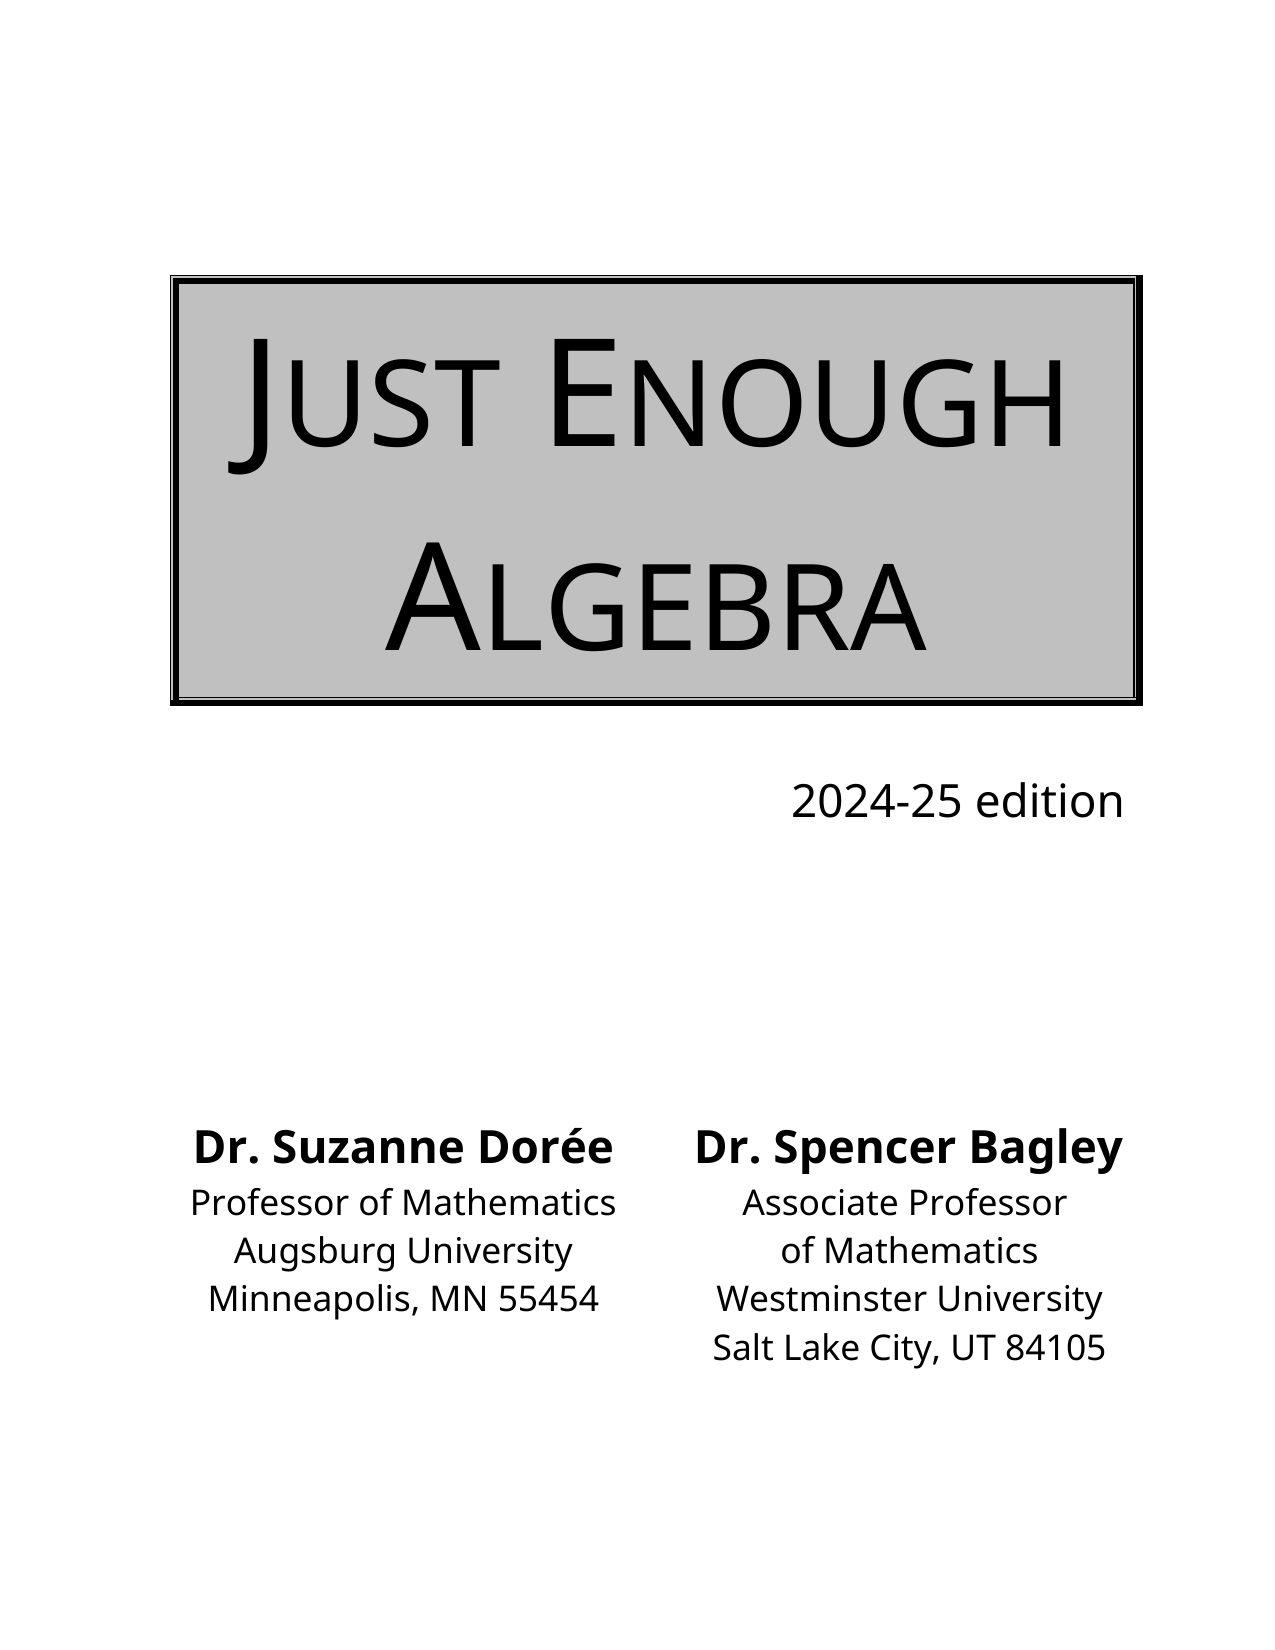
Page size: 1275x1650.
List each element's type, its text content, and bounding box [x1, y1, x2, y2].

text 2024-25 edition [187, 769, 1125, 831]
text Salt Lake City, UT 84105 [694, 1322, 1125, 1370]
text Augsburg University [187, 1226, 619, 1274]
text Minneapolis, MN 55454Dr. Spencer Bagley [187, 1274, 619, 1322]
text Westminster University [694, 1274, 1125, 1322]
text Associate Professor of Mathematics [694, 1177, 1125, 1274]
text Professor of Mathematics [187, 1177, 619, 1226]
text Dr. Suzanne Dorée [187, 1115, 619, 1177]
text Just Enough Algebra [179, 284, 1133, 697]
